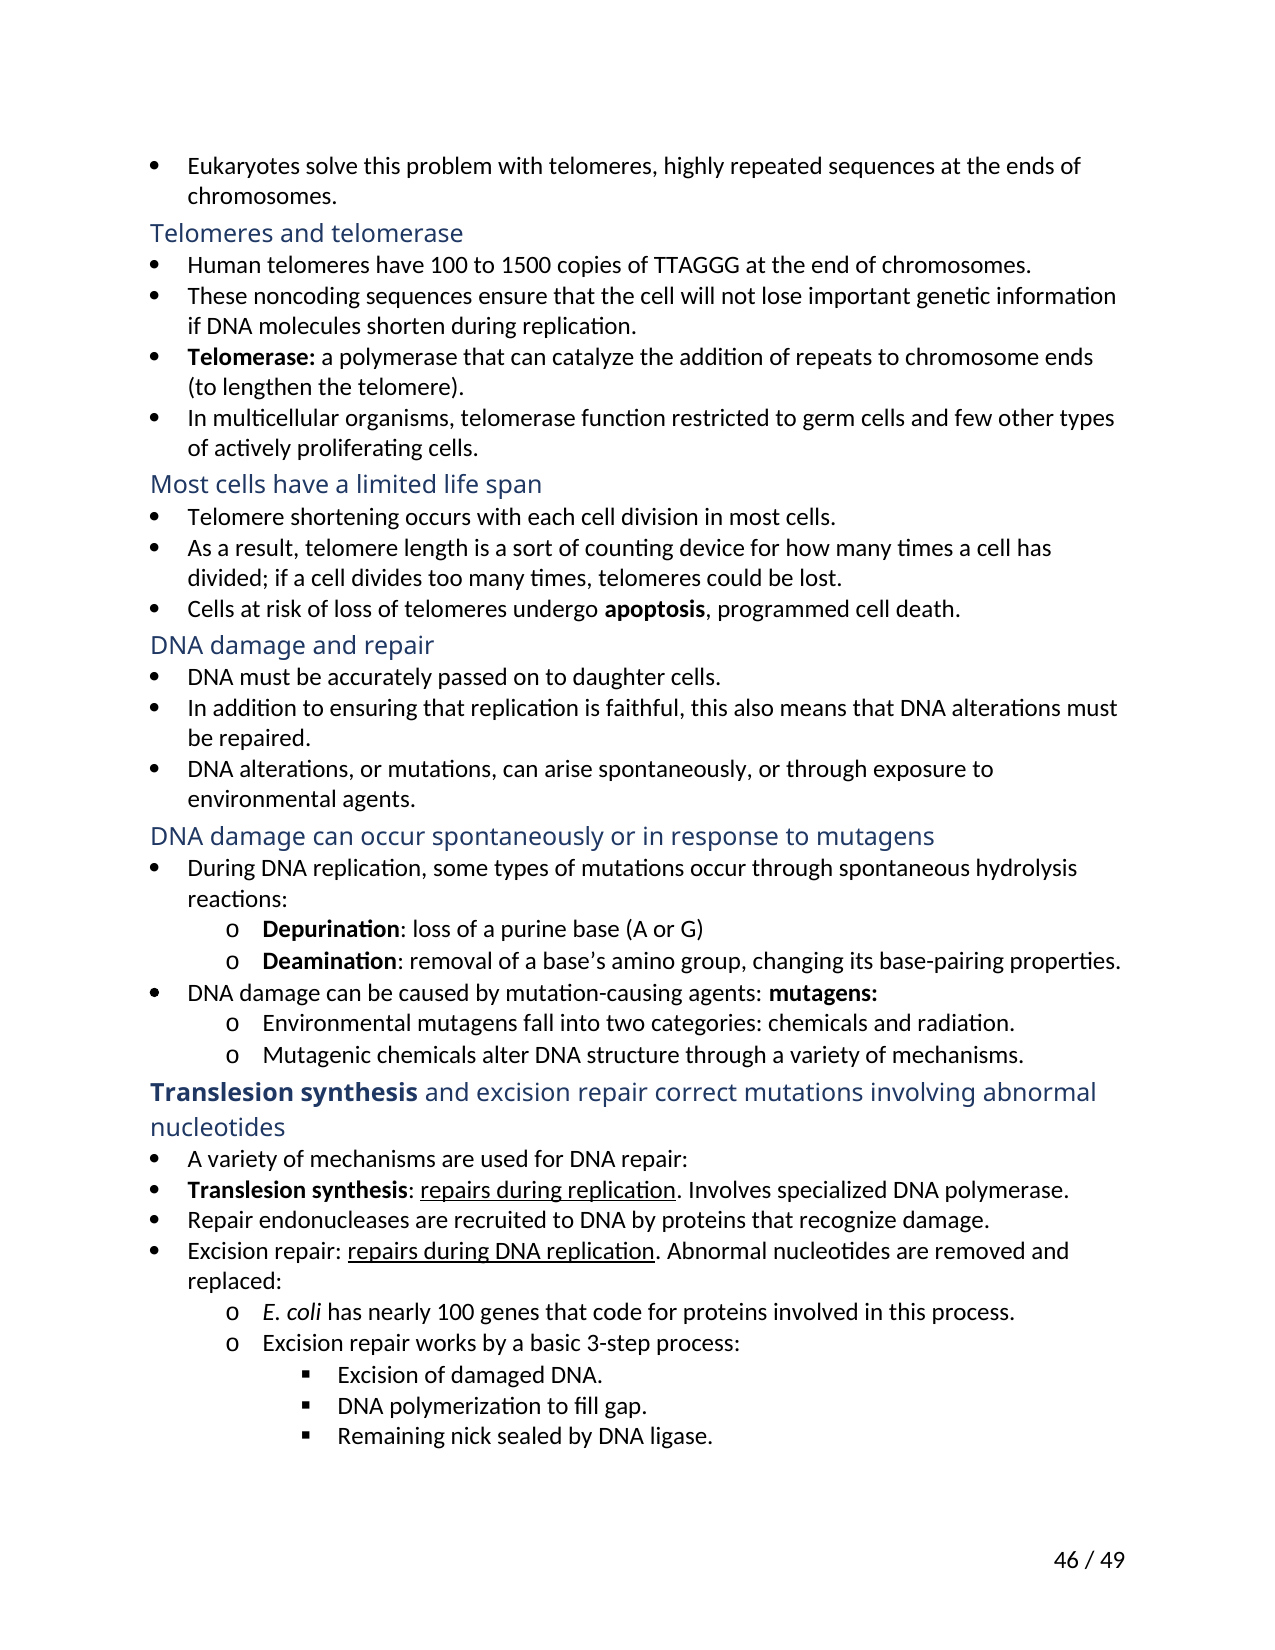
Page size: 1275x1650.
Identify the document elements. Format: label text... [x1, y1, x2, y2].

list Excision repair works by a basic 3-step process: [225, 1328, 1125, 1359]
subtitle Telomeres and telomerase [150, 215, 1125, 249]
list Repair endonucleases are recruited to DNA by proteins that recognize damage. [150, 1204, 1125, 1235]
list In multicellular organisms, telomerase function restricted to germ cells and few other types of actively proliferating cells. [150, 402, 1125, 463]
list Remaining nick sealed by DNA ligase. [300, 1420, 1125, 1451]
list DNA alterations, or mutations, can arise spontaneously, or through exposure to environmental agents. [150, 753, 1125, 814]
list DNA polymerization to fill gap. [300, 1390, 1125, 1420]
list In addition to ensuring that replication is faithful, this also means that DNA alterations must be repaired. [150, 692, 1125, 753]
subtitle DNA damage and repair [150, 627, 1125, 661]
list Human telomeres have 100 to 1500 copies of TTAGGG at the end of chromosomes. [150, 249, 1125, 280]
list Deamination: removal of a base’s amino group, changing its base-pairing properties. [225, 945, 1125, 977]
list Mutagenic chemicals alter DNA structure through a variety of mechanisms. [225, 1039, 1125, 1071]
list During DNA replication, some types of mutations occur through spontaneous hydrolysis reactions: [150, 852, 1125, 913]
list DNA damage can be caused by mutation-causing agents: mutagens: [150, 977, 1125, 1007]
list E. coli has nearly 100 genes that code for proteins involved in this process. [225, 1296, 1125, 1328]
list As a result, telomere length is a sort of counting device for how many times a cell has divided; if a cell divides too many times, telomeres could be lost. [150, 532, 1125, 593]
list DNA must be accurately passed on to daughter cells. [150, 661, 1125, 692]
list Excision of damaged DNA. [300, 1359, 1125, 1390]
subtitle DNA damage can occur spontaneously or in response to mutagens [150, 818, 1125, 852]
list Depurination: loss of a purine base (A or G) [225, 913, 1125, 945]
list Eukaryotes solve this problem with telomeres, highly repeated sequences at the ends of chromosomes. [150, 150, 1125, 211]
list Environmental mutagens fall into two categories: chemicals and radiation. [225, 1007, 1125, 1039]
list Telomere shortening occurs with each cell division in most cells. [150, 501, 1125, 532]
list Telomerase: a polymerase that can catalyze the addition of repeats to chromosome ends (to lengthen the telomere). [150, 341, 1125, 402]
list These noncoding sequences ensure that the cell will not lose important genetic information if DNA molecules shorten during replication. [150, 280, 1125, 341]
list Excision repair: repairs during DNA replication. Abnormal nucleotides are removed and replaced: [150, 1235, 1125, 1296]
list Translesion synthesis: repairs during replication. Involves specialized DNA polymerase. [150, 1174, 1125, 1204]
subtitle Translesion synthesis and excision repair correct mutations involving abnormal nucleotides [150, 1075, 1125, 1143]
subtitle Most cells have a limited life span [150, 467, 1125, 501]
list A variety of mechanisms are used for DNA repair: [150, 1143, 1125, 1174]
list Cells at risk of loss of telomeres undergo apoptosis, programmed cell death. [150, 593, 1125, 623]
